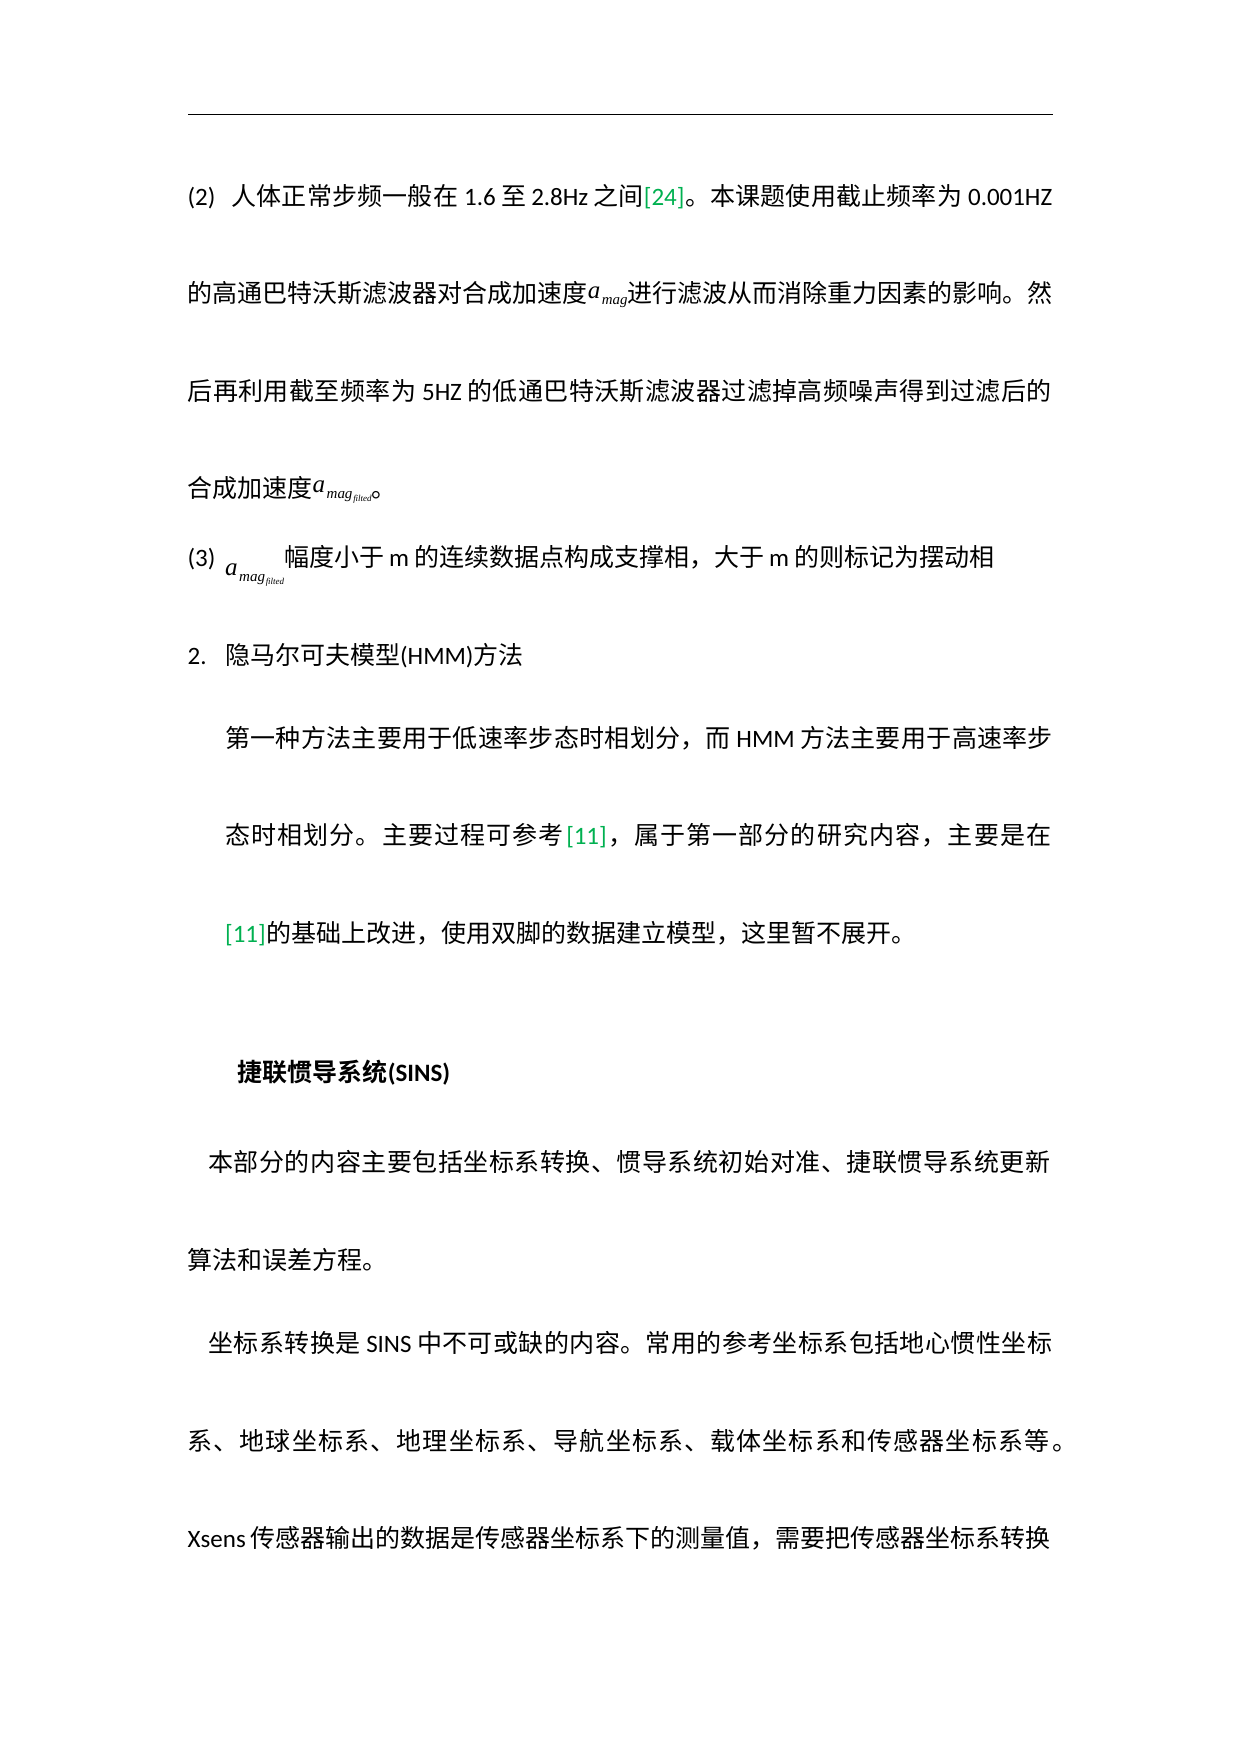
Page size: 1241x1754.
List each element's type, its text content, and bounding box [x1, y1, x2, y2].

list 隐马尔可夫模型(HMM)方法 [187, 621, 1053, 686]
text 本部分的内容主要包括坐标系转换、惯导系统初始对准、捷联惯导系统更新算法和误差方程。 [187, 1128, 1053, 1291]
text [187, 1309, 1053, 1569]
list 人体正常步频一般在1.6至2.8Hz之间[24]。本课题使用截止频率为0.001HZ的高通巴特沃斯滤波器对合成加速度进行滤波从而消除重力因素的影响。然后再利用截至频率为5HZ的低通巴特沃斯滤波器过滤掉高频噪声得到过滤后的合成加速度。 [187, 162, 1053, 519]
list 幅度小于m的连续数据点构成支撑相，大于m的则标记为摆动相 [187, 538, 1053, 603]
text 第一种方法主要用于低速率步态时相划分，而HMM方法主要用于高速率步态时相划分。主要过程可参考[11]，属于第一部分的研究内容，主要是在[11]的基础上改进，使用双脚的数据建立模型，这里暂不展开。 [225, 704, 1053, 964]
subtitle 捷联惯导系统(SINS) [187, 1038, 1053, 1103]
